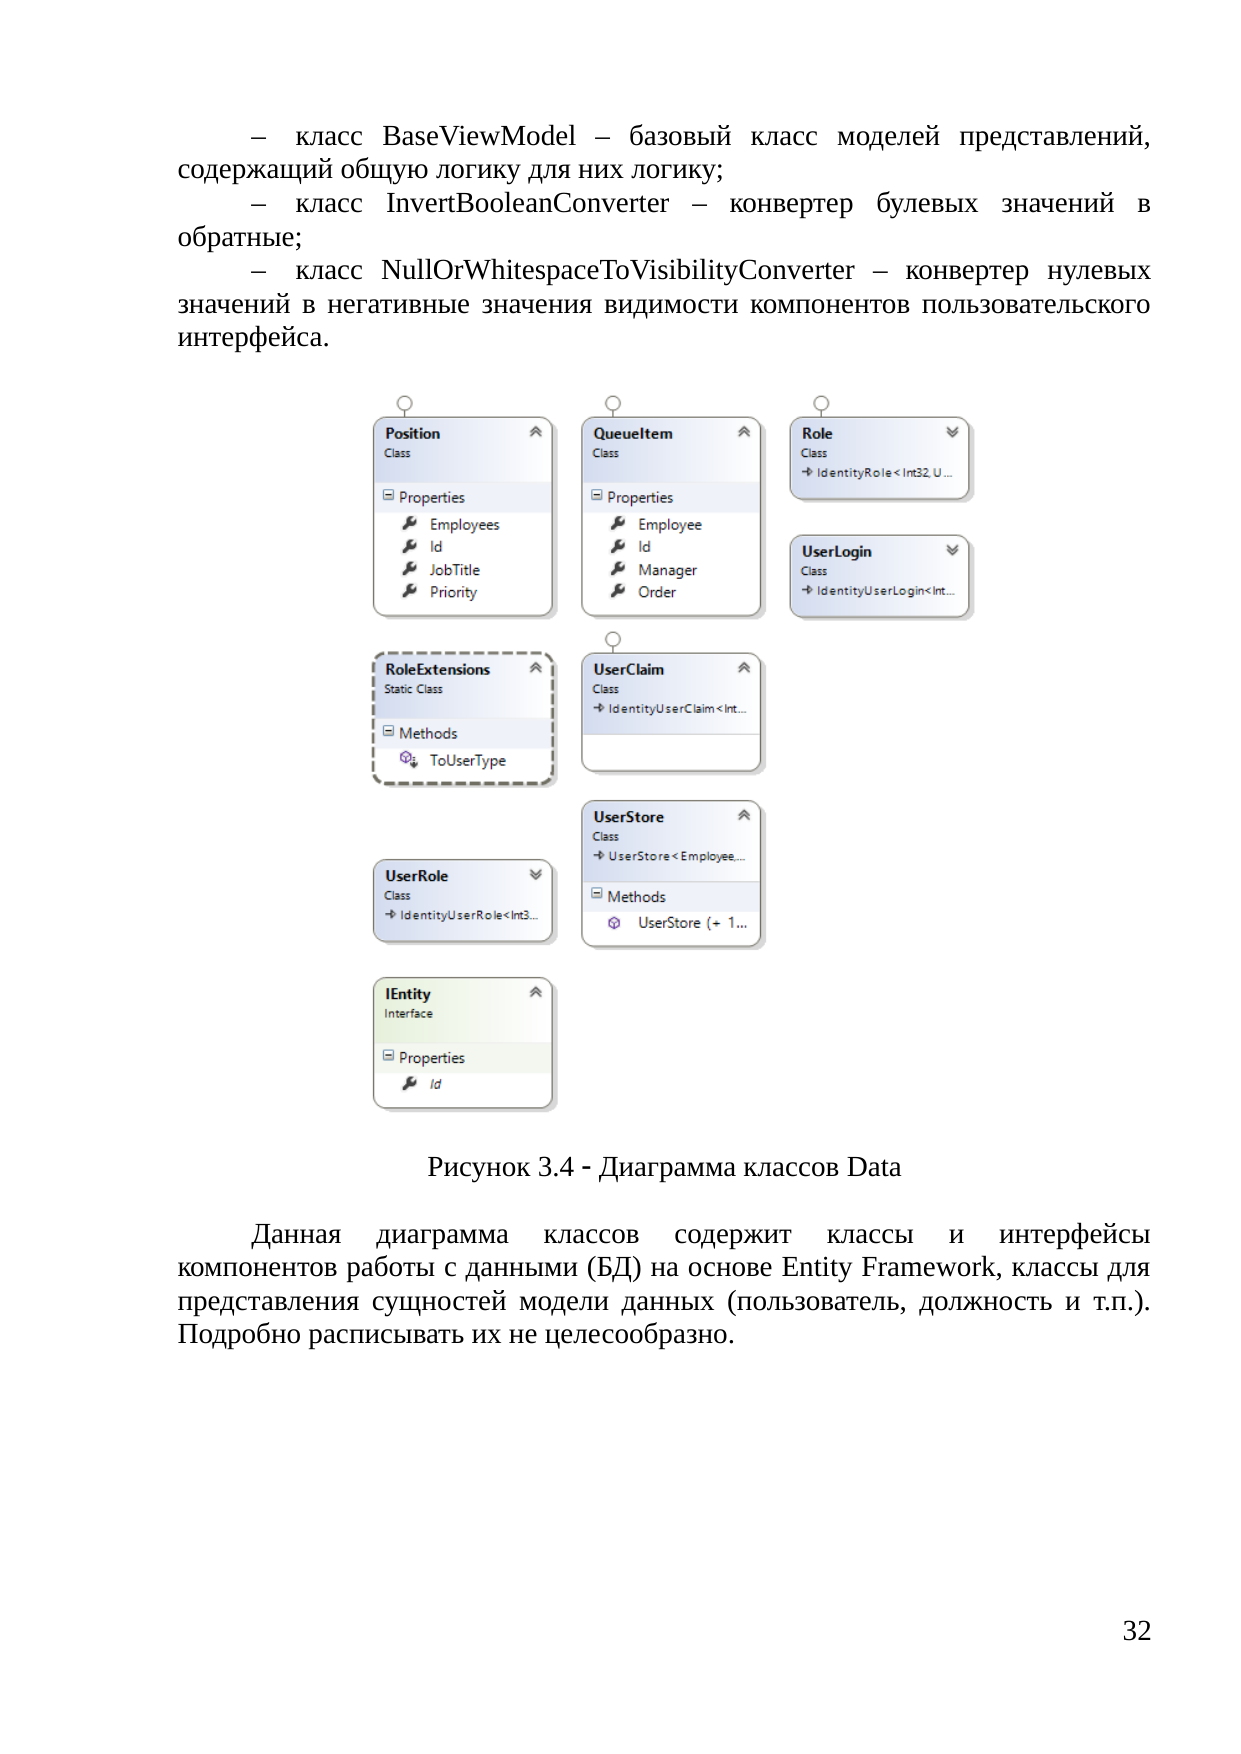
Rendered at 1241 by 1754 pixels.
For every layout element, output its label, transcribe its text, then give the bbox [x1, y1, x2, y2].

list класс NullOrWhitespaceToVisibilityConverter – конвертер нулевых значений в негативные значения видимости компонентов пользовательского интерфейса. [177, 252, 1152, 353]
text Данная диаграмма классов содержит классы и интерфейсы компонентов работы с данными (БД) на основе Entity Framework, классы для представления сущностей модели данных (пользователь, должность и т.п.). Подробно расписывать их не целесообразно. [177, 1216, 1152, 1350]
text Рисунок 3.4 Диаграмма классов Data [177, 1149, 1152, 1182]
picture [352, 386, 977, 1116]
list класс BaseViewModel – базовый класс моделей представлений, содержащий общую логику для них логику; [177, 118, 1152, 185]
list класс InvertBooleanConverter – конвертер булевых значений в обратные; [177, 185, 1152, 252]
